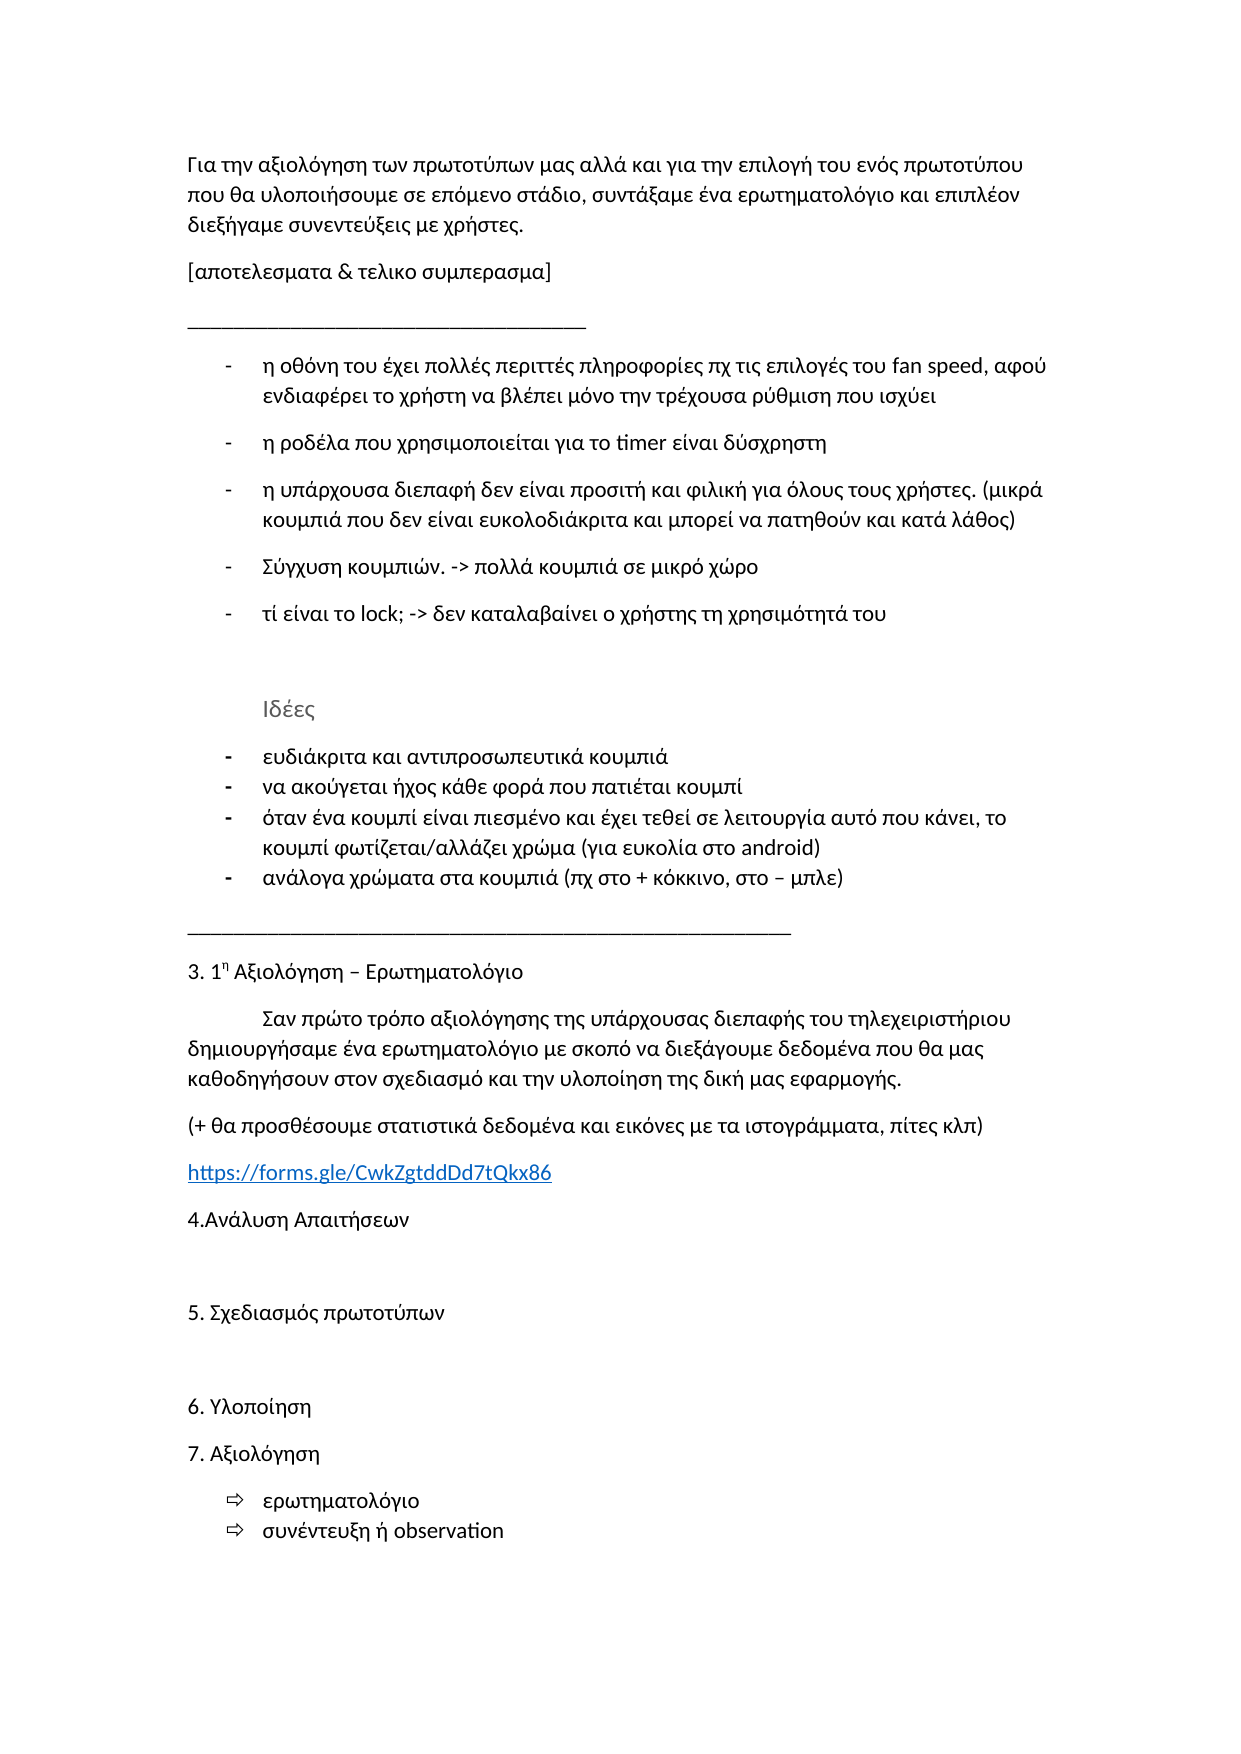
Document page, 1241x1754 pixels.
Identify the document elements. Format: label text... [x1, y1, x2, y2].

text 3. 1η Αξιολόγηση – Ερωτηματολόγιο [187, 957, 1053, 985]
list Σύγχυση κουμπιών. -> πολλά κουμπιά σε μικρό χώρο [225, 552, 1053, 580]
text 5. Σχεδιασμός πρωτοτύπων [187, 1298, 1053, 1327]
text https://forms.gle/CwkZgtddDd7tQkx86 [187, 1158, 1053, 1186]
list η ροδέλα που χρησιμοποιείται για το timer είναι δύσχρηστη [225, 428, 1053, 456]
text (+ θα προσθέσουμε στατιστικά δεδομένα και εικόνες με τα ιστογράμματα, πίτες κλπ) [187, 1111, 1053, 1139]
list συνέντευξη ή observation [225, 1516, 1053, 1544]
list ερωτηματολόγιο [225, 1486, 1053, 1514]
text Ιδέες [262, 693, 1053, 723]
text 6. Υλοποίηση [187, 1392, 1053, 1420]
list όταν ένα κουμπί είναι πιεσμένο και έχει τεθεί σε λειτουργία αυτό που κάνει, το κουμπί φωτίζεται/αλλάζει χρώμα (για ευκολία στο android) [225, 803, 1053, 861]
text [αποτελεσματα & τελικο συμπερασμα] [187, 257, 1053, 285]
list να ακούγεται ήχος κάθε φορά που πατιέται κουμπί [225, 772, 1053, 801]
list ευδιάκριτα και αντιπροσωπευτικά κουμπιά [225, 742, 1053, 770]
text _____________________________________________________ [187, 910, 1053, 938]
text 4.Ανάλυση Απαιτήσεων [187, 1205, 1053, 1233]
text 7. Αξιολόγηση [187, 1439, 1053, 1467]
list η υπάρχουσα διεπαφή δεν είναι προσιτή και φιλική για όλους τους χρήστες. (μικρά κουμπιά που δεν είναι ευκολοδιάκριτα και μπορεί να πατηθούν και κατά λάθος) [225, 475, 1053, 533]
list η οθόνη του έχει πολλές περιττές πληροφορίες πχ τις επιλογές του fan speed, αφού ενδιαφέρει το χρήστη να βλέπει μόνο την τρέχουσα ρύθμιση που ισχύει [225, 351, 1053, 409]
list ανάλογα χρώματα στα κουμπιά (πχ στο + κόκκινο, στο – μπλε) [225, 863, 1053, 891]
text ___________________________________ [187, 304, 1053, 332]
text Σαν πρώτο τρόπο αξιολόγησης της υπάρχουσας διεπαφής του τηλεχειριστήριου δημιουργήσαμε ένα ερωτηματολόγιο με σκοπό να διεξάγουμε δεδομένα που θα μας καθοδηγήσουν στον σχεδιασμό και την υλοποίηση της δική μας εφαρμογής. [187, 1004, 1053, 1092]
list τί είναι το lock; -> δεν καταλαβαίνει ο χρήστης τη χρησιμότητά του [225, 599, 1053, 627]
text Για την αξιολόγηση των πρωτοτύπων μας αλλά και για την επιλογή του ενός πρωτοτύπου που θα υλοποιήσουμε σε επόμενο στάδιο, συντάξαμε ένα ερωτηματολόγιο και επιπλέον διεξήγαμε συνεντεύξεις με χρήστες. [187, 150, 1053, 238]
